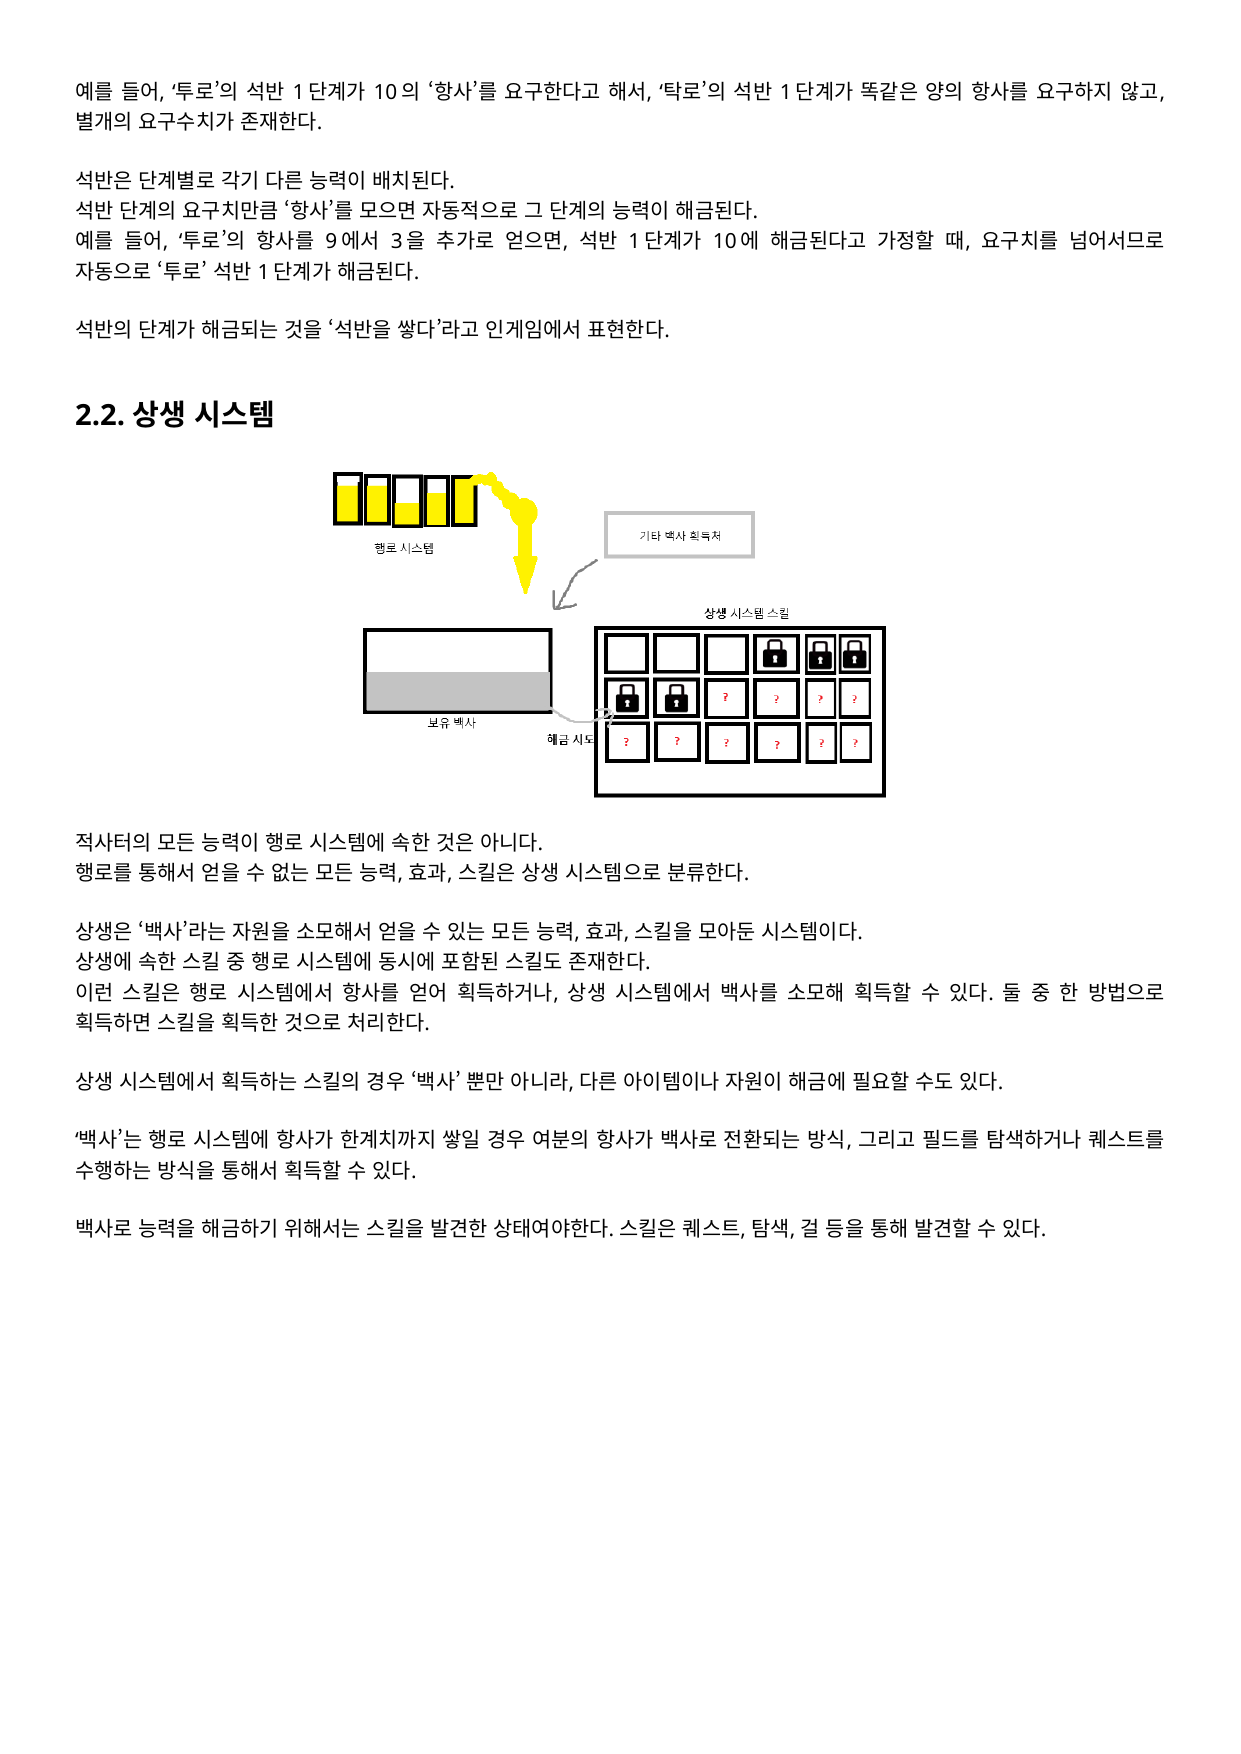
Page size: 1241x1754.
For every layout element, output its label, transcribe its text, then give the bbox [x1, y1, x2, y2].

text 석반의 단계가 해금되는 것을 ‘석반을 쌓다’라고 인게임에서 표현한다. [75, 314, 1165, 344]
text 이런 스킬은 행로 시스템에서 항사를 얻어 획득하거나, 상생 시스템에서 백사를 소모해 획득할 수 있다. 둘 중 한 방법으로 획득하면 스킬을 획득한 것으로 처리한다. [75, 976, 1165, 1036]
text 행로를 통해서 얻을 수 없는 모든 능력, 효과, 스킬은 상생 시스템으로 분류한다. [75, 856, 1165, 887]
text 상생 시스템에서 획득하는 스킬의 경우 ‘백사’ 뿐만 아니라, 다른 아이템이나 자원이 해금에 필요할 수도 있다. [75, 1065, 1165, 1095]
text 상생은 ‘백사’라는 자원을 소모해서 얻을 수 있는 모든 능력, 효과, 스킬을 모아둔 시스템이다. [75, 915, 1165, 946]
text 예를 들어, ‘투로’의 석반 1단계가 10의 ‘항사’를 요구한다고 해서, ‘탁로’의 석반 1단계가 똑같은 양의 항사를 요구하지 않고, 별개의 요구수치가 존재한다. [75, 75, 1165, 136]
text 예를 들어, ‘투로’의 항사를 9에서 3을 추가로 얻으면, 석반 1단계가 10에 해금된다고 가정할 때, 요구치를 넘어서므로 자동으로 ‘투로’ 석반 1단계가 해금된다. [75, 225, 1165, 285]
text 상생에 속한 스킬 중 행로 시스템에 동시에 포함된 스킬도 존재한다. [75, 946, 1165, 976]
text 상생 시스템 [75, 391, 1165, 434]
text 석반은 단계별로 각기 다른 능력이 배치된다. [75, 164, 1165, 194]
text ‘백사’는 행로 시스템에 항사가 한계치까지 쌓일 경우 여분의 항사가 백사로 전환되는 방식, 그리고 필드를 탐색하거나 퀘스트를 수행하는 방식을 통해서 획득할 수 있다. [75, 1124, 1165, 1184]
text 적사터의 모든 능력이 행로 시스템에 속한 것은 아니다. [75, 826, 1165, 856]
text 백사로 능력을 해금하기 위해서는 스킬을 발견한 상태여야한다. 스킬은 퀘스트, 탐색, 걸 등을 통해 발견할 수 있다. [75, 1213, 1165, 1243]
text 석반 단계의 요구치만큼 ‘항사’를 모으면 자동적으로 그 단계의 능력이 해금된다. [75, 194, 1165, 225]
picture [320, 453, 920, 808]
